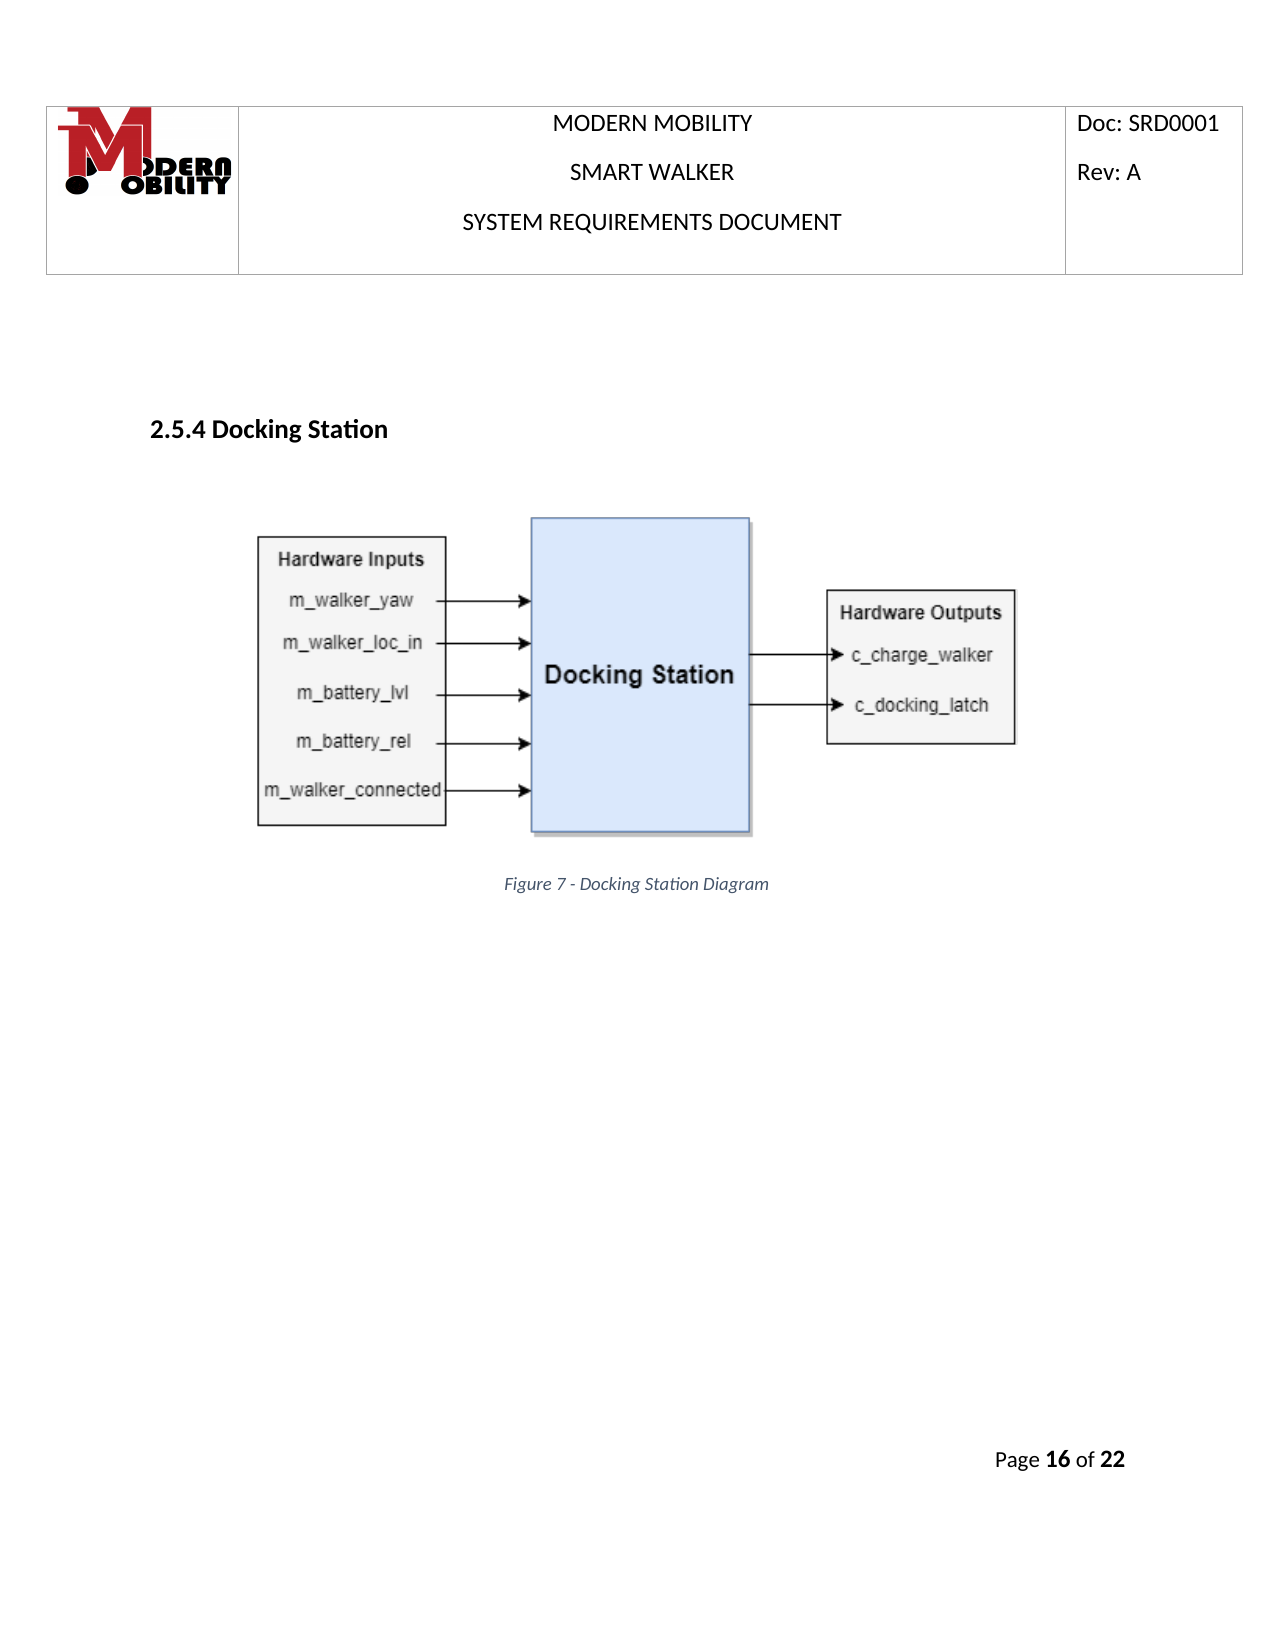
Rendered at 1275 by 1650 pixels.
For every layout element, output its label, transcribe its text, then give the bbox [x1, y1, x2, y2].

text Figure 7 - Docking Station Diagram [150, 872, 1125, 894]
subtitle 2.5.4 Docking Station [150, 412, 1125, 445]
picture [57, 107, 232, 196]
picture [242, 502, 1033, 853]
